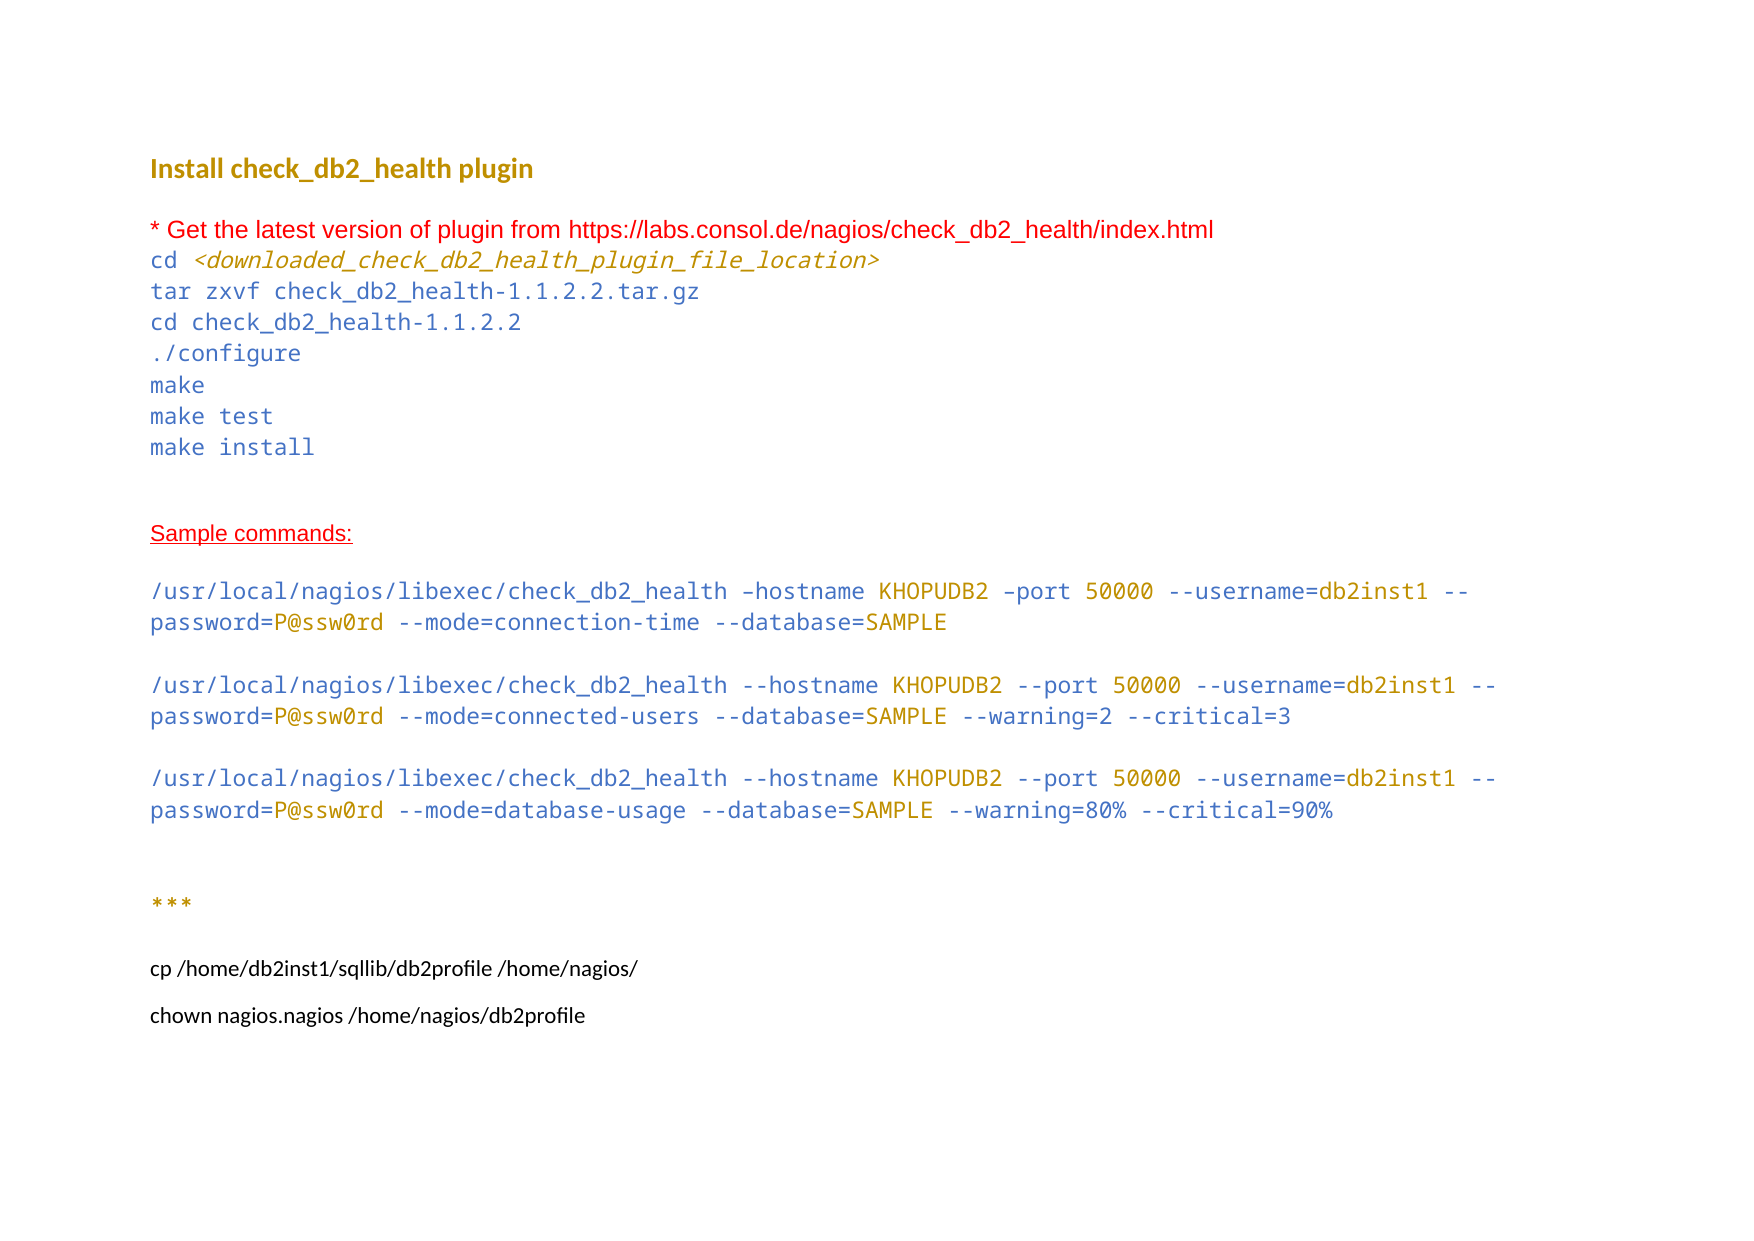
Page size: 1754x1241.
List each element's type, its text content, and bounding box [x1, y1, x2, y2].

text cp /home/db2inst1/sqllib/db2profile /home/nagios/ [150, 954, 1604, 982]
text make test [150, 400, 1604, 431]
text make install [150, 431, 1604, 462]
text /usr/local/nagios/libexec/check_db2_health –hostname KHOPUDB2 –port 50000 --username=db2inst1 --password=P@ssw0rd --mode=connection-time --database=SAMPLE [150, 575, 1604, 637]
text * Get the latest version of plugin from https://labs.consol.de/nagios/check_db2_health/index.html [150, 215, 1604, 243]
text Sample commands: [150, 520, 1604, 546]
text ./configure [150, 337, 1604, 368]
text make [150, 368, 1604, 400]
text cd <downloaded_check_db2_health_plugin_file_location> [150, 243, 1604, 275]
text tar zxvf check_db2_health-1.1.2.2.tar.gz [150, 275, 1604, 306]
text /usr/local/nagios/libexec/check_db2_health --hostname KHOPUDB2 --port 50000 --username=db2inst1 --password=P@ssw0rd --mode=database-usage --database=SAMPLE --warning=80% --critical=90% [150, 762, 1604, 825]
subtitle *** [150, 890, 1604, 925]
subtitle Install check_db2_health plugin [150, 150, 1604, 186]
text cd check_db2_health-1.1.2.2 [150, 306, 1604, 337]
text chown nagios.nagios /home/nagios/db2profile [150, 1001, 1604, 1029]
text /usr/local/nagios/libexec/check_db2_health --hostname KHOPUDB2 --port 50000 --username=db2inst1 --password=P@ssw0rd --mode=connected-users --database=SAMPLE --warning=2 --critical=3 [150, 669, 1604, 731]
